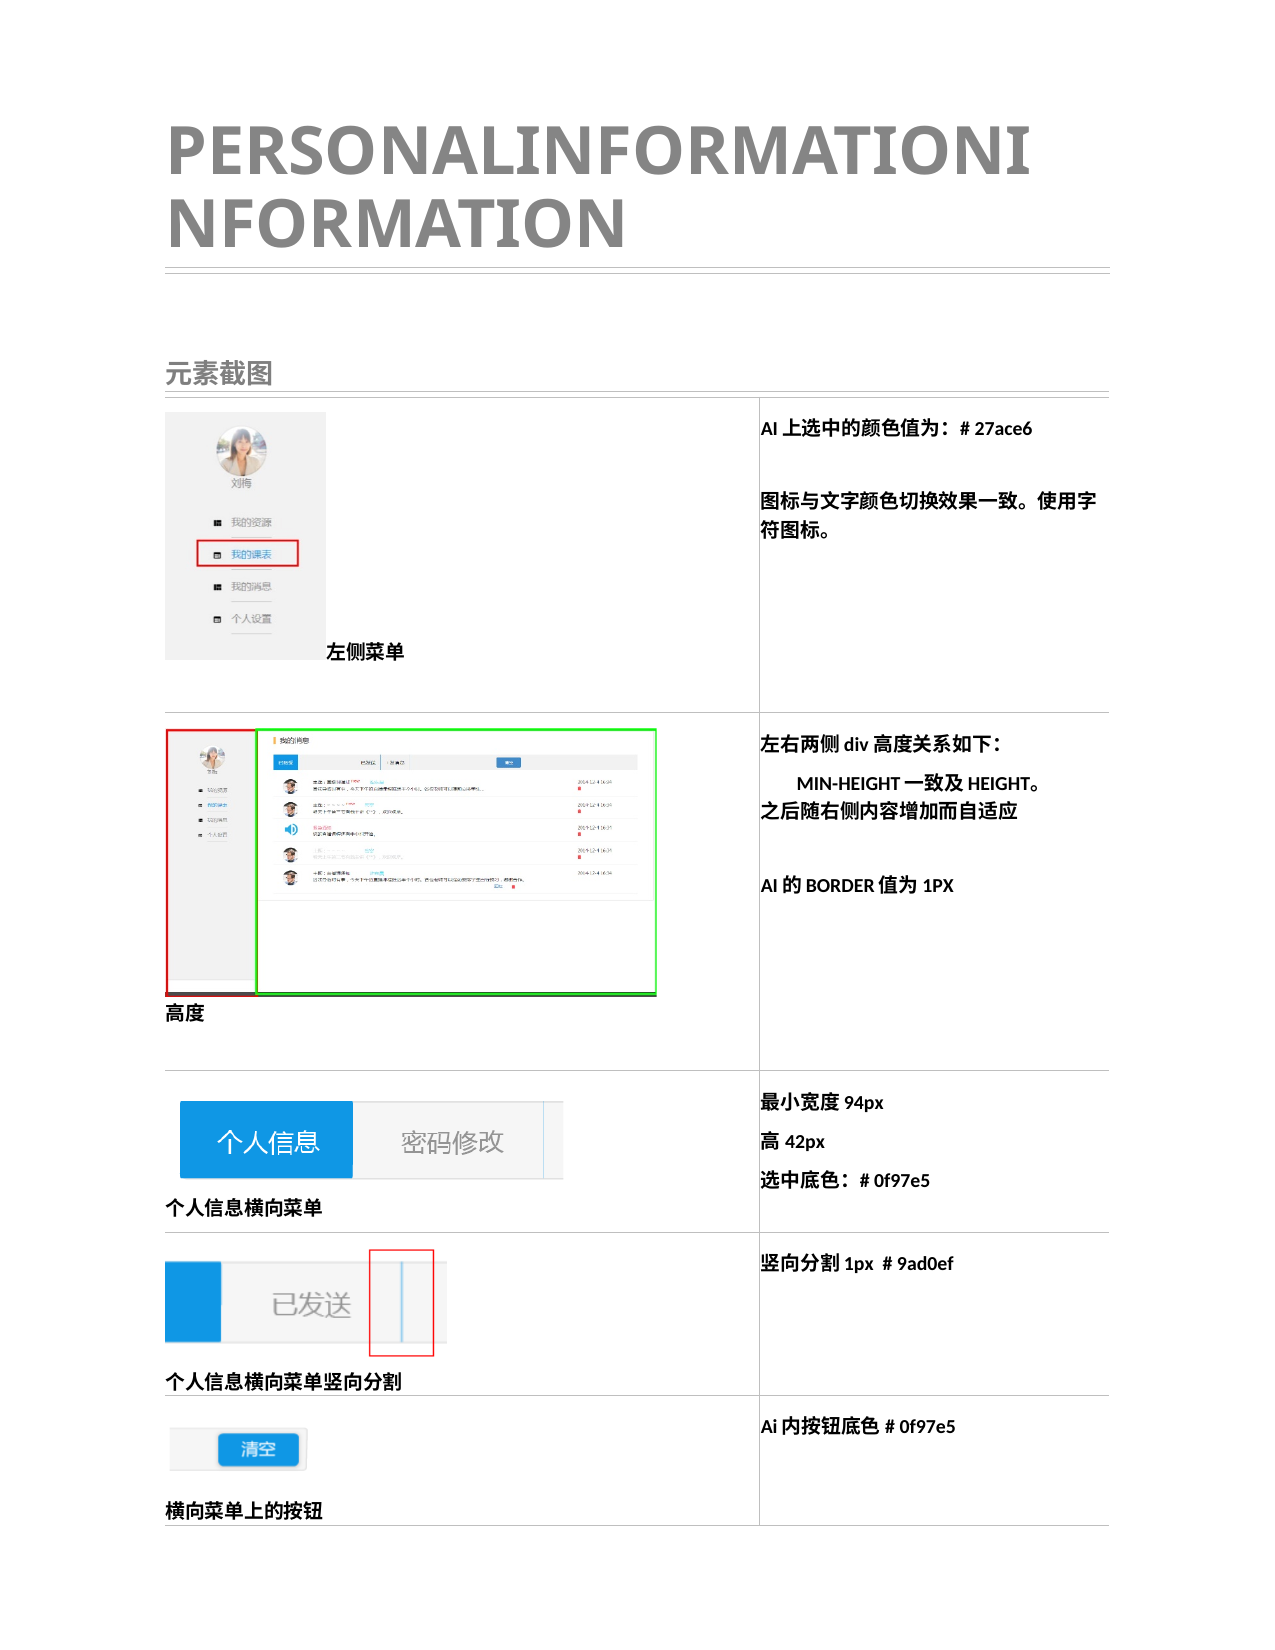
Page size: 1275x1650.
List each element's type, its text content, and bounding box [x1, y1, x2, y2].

table_cell 元素截图 [165, 1071, 759, 1232]
picture [165, 728, 657, 997]
picture [165, 412, 326, 660]
table_cell 元素截图 [165, 398, 759, 712]
title PersonalInformationinformation [165, 112, 1050, 267]
table_cell 元素截图 [760, 1396, 1109, 1525]
table_cell 元素截图 [165, 713, 759, 1070]
table_cell 元素截图 [165, 274, 1109, 391]
table_cell 元素截图 [760, 713, 1109, 1070]
picture [165, 1247, 447, 1367]
table_cell 元素截图 [165, 1396, 759, 1525]
picture [169, 1411, 329, 1496]
table_cell 元素截图 [760, 1233, 1109, 1395]
table_cell 元素截图 [760, 1071, 1109, 1232]
picture [165, 1086, 564, 1193]
table_header [165, 268, 1109, 273]
table_cell 元素截图 [165, 1233, 759, 1395]
table_cell 元素截图 [760, 398, 1109, 712]
